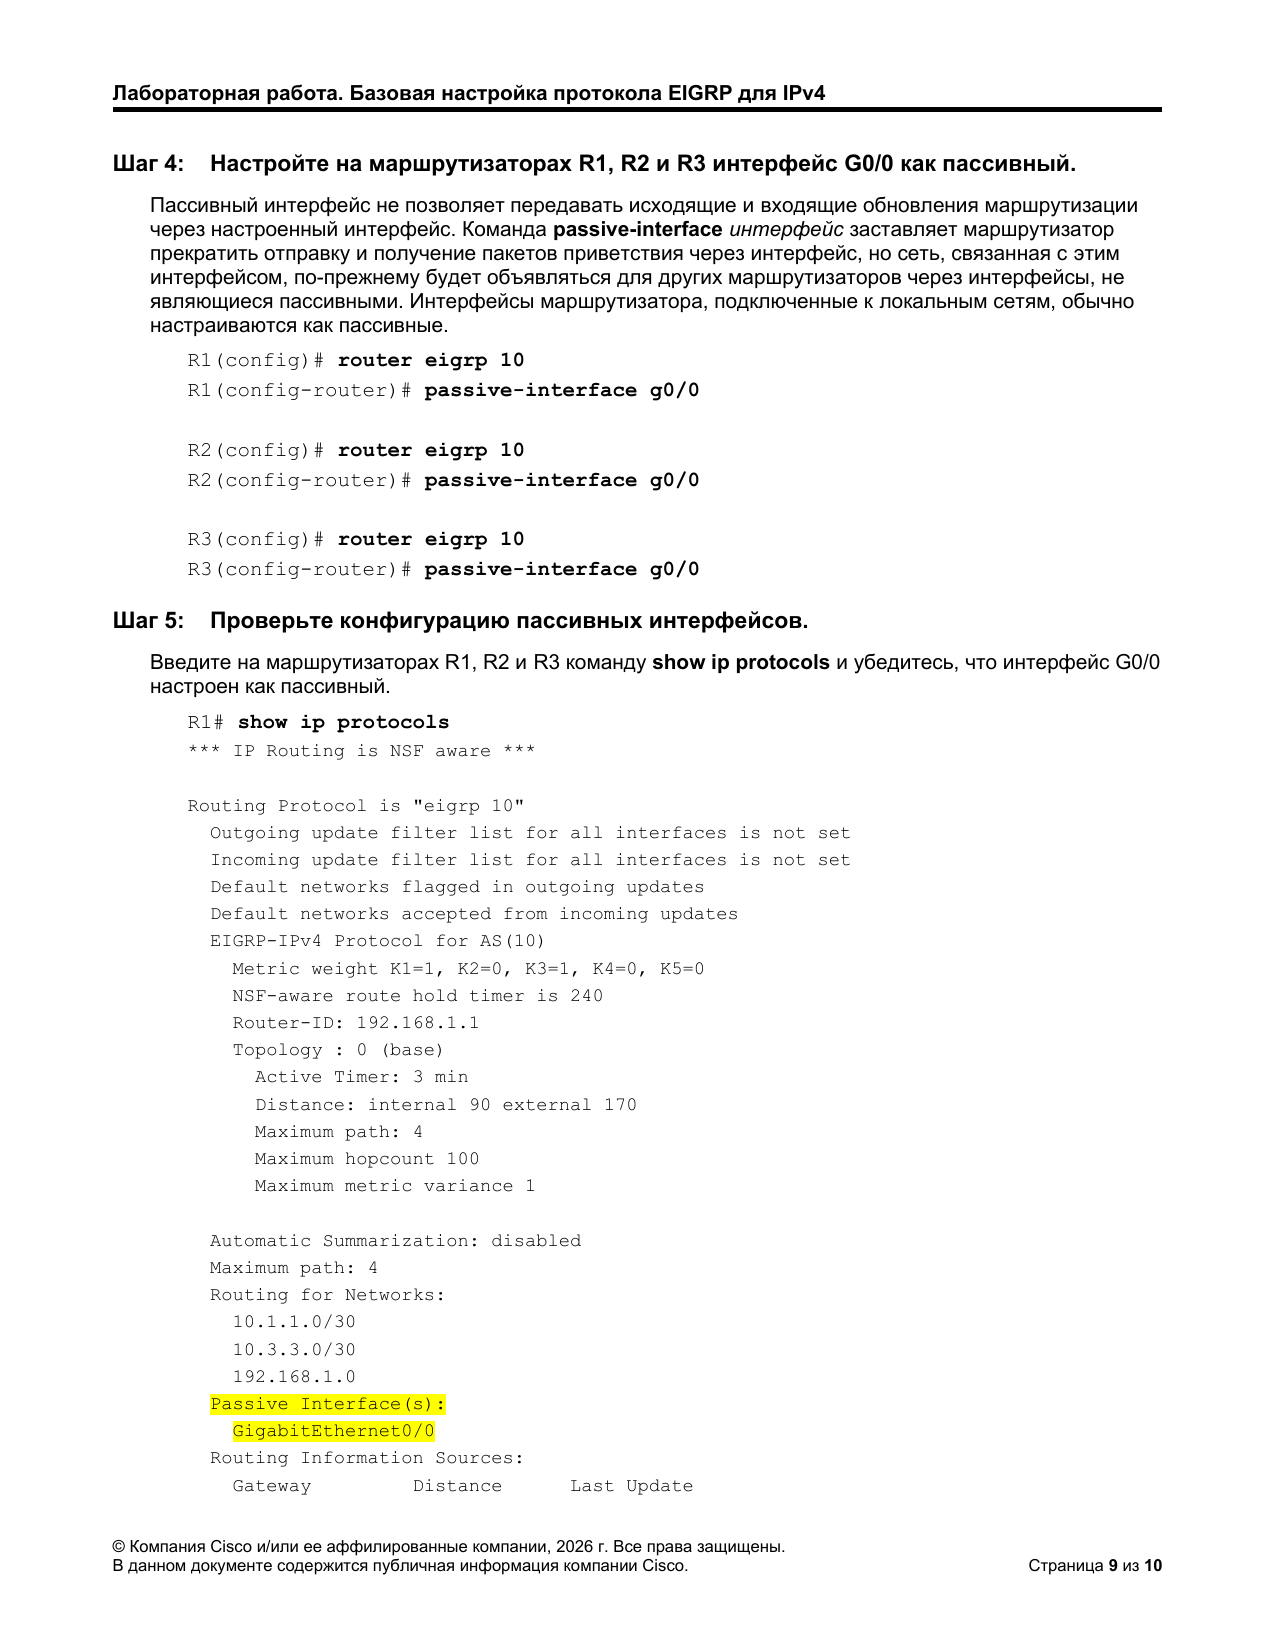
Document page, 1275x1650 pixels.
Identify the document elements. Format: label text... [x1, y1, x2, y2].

text R3(config-router)# passive-interface g0/0 [187, 558, 1162, 582]
text Default networks flagged in outgoing updates [187, 876, 1162, 897]
text Проверьте конфигурацию пассивных интерфейсов. [112, 607, 1162, 633]
text Distance: internal 90 external 170 [187, 1093, 1162, 1114]
text Routing Protocol is "eigrp 10" [187, 794, 1162, 815]
text Введите на маршрутизаторах R1, R2 и R3 команду show ip protocols и убедитесь, что интерфейс G0/0 настроен как пассивный. [150, 649, 1162, 697]
text Metric weight K1=1, K2=0, K3=1, K4=0, K5=0 [187, 957, 1162, 978]
text Passive Interface(s): [187, 1393, 1162, 1414]
text Default networks accepted from incoming updates [187, 903, 1162, 924]
text Routing for Networks: [187, 1284, 1162, 1305]
text Maximum path: 4 [187, 1257, 1162, 1278]
text Automatic Summarization: disabled [187, 1229, 1162, 1251]
text R2(config)# router eigrp 10 [187, 439, 1162, 462]
text EIGRP-IPv4 Protocol for AS(10) [187, 930, 1162, 951]
text *** IP Routing is NSF aware *** [187, 739, 1162, 761]
text 192.168.1.0 [187, 1366, 1162, 1386]
text R1(config-router)# passive-interface g0/0 [187, 379, 1162, 402]
text Incoming update filter list for all interfaces is not set [187, 849, 1162, 869]
text NSF-aware route hold timer is 240 [187, 984, 1162, 1006]
text Router-ID: 192.168.1.1 [187, 1012, 1162, 1033]
text R1(config)# router eigrp 10 [187, 349, 1162, 373]
text Routing Information Sources: [187, 1447, 1162, 1468]
text Gateway Distance Last Update [187, 1474, 1162, 1495]
text Active Timer: 3 min [187, 1066, 1162, 1087]
text Maximum hopcount 100 [187, 1148, 1162, 1169]
text R1# show ip protocols [187, 710, 1162, 733]
text 10.1.1.0/30 [187, 1311, 1162, 1332]
text Maximum metric variance 1 [187, 1175, 1162, 1196]
text Maximum path: 4 [187, 1121, 1162, 1141]
text R2(config-router)# passive-interface g0/0 [187, 468, 1162, 492]
text Outgoing update filter list for all interfaces is not set [187, 821, 1162, 842]
text Настройте на маршрутизаторах R1, R2 и R3 интерфейс G0/0 как пассивный. [112, 150, 1162, 176]
text Пассивный интерфейс не позволяет передавать исходящие и входящие обновления маршрутизации через настроенный интерфейс. Команда passive-interface интерфейс заставляет маршрутизатор прекратить отправку и получение пакетов приветствия через интерфейс, но сеть, связанная с этим интерфейсом, по-прежнему будет объявляться для других маршрутизаторов через интерфейсы, не являющиеся пассивными. Интерфейсы маршрутизатора, подключенные к локальным сетям, обычно настраиваются как пассивные. [150, 193, 1162, 336]
text 10.3.3.0/30 [187, 1338, 1162, 1359]
text GigabitEthernet0/0 [187, 1420, 1162, 1441]
text Topology : 0 (base) [187, 1039, 1162, 1060]
text R3(config)# router eigrp 10 [187, 528, 1162, 552]
